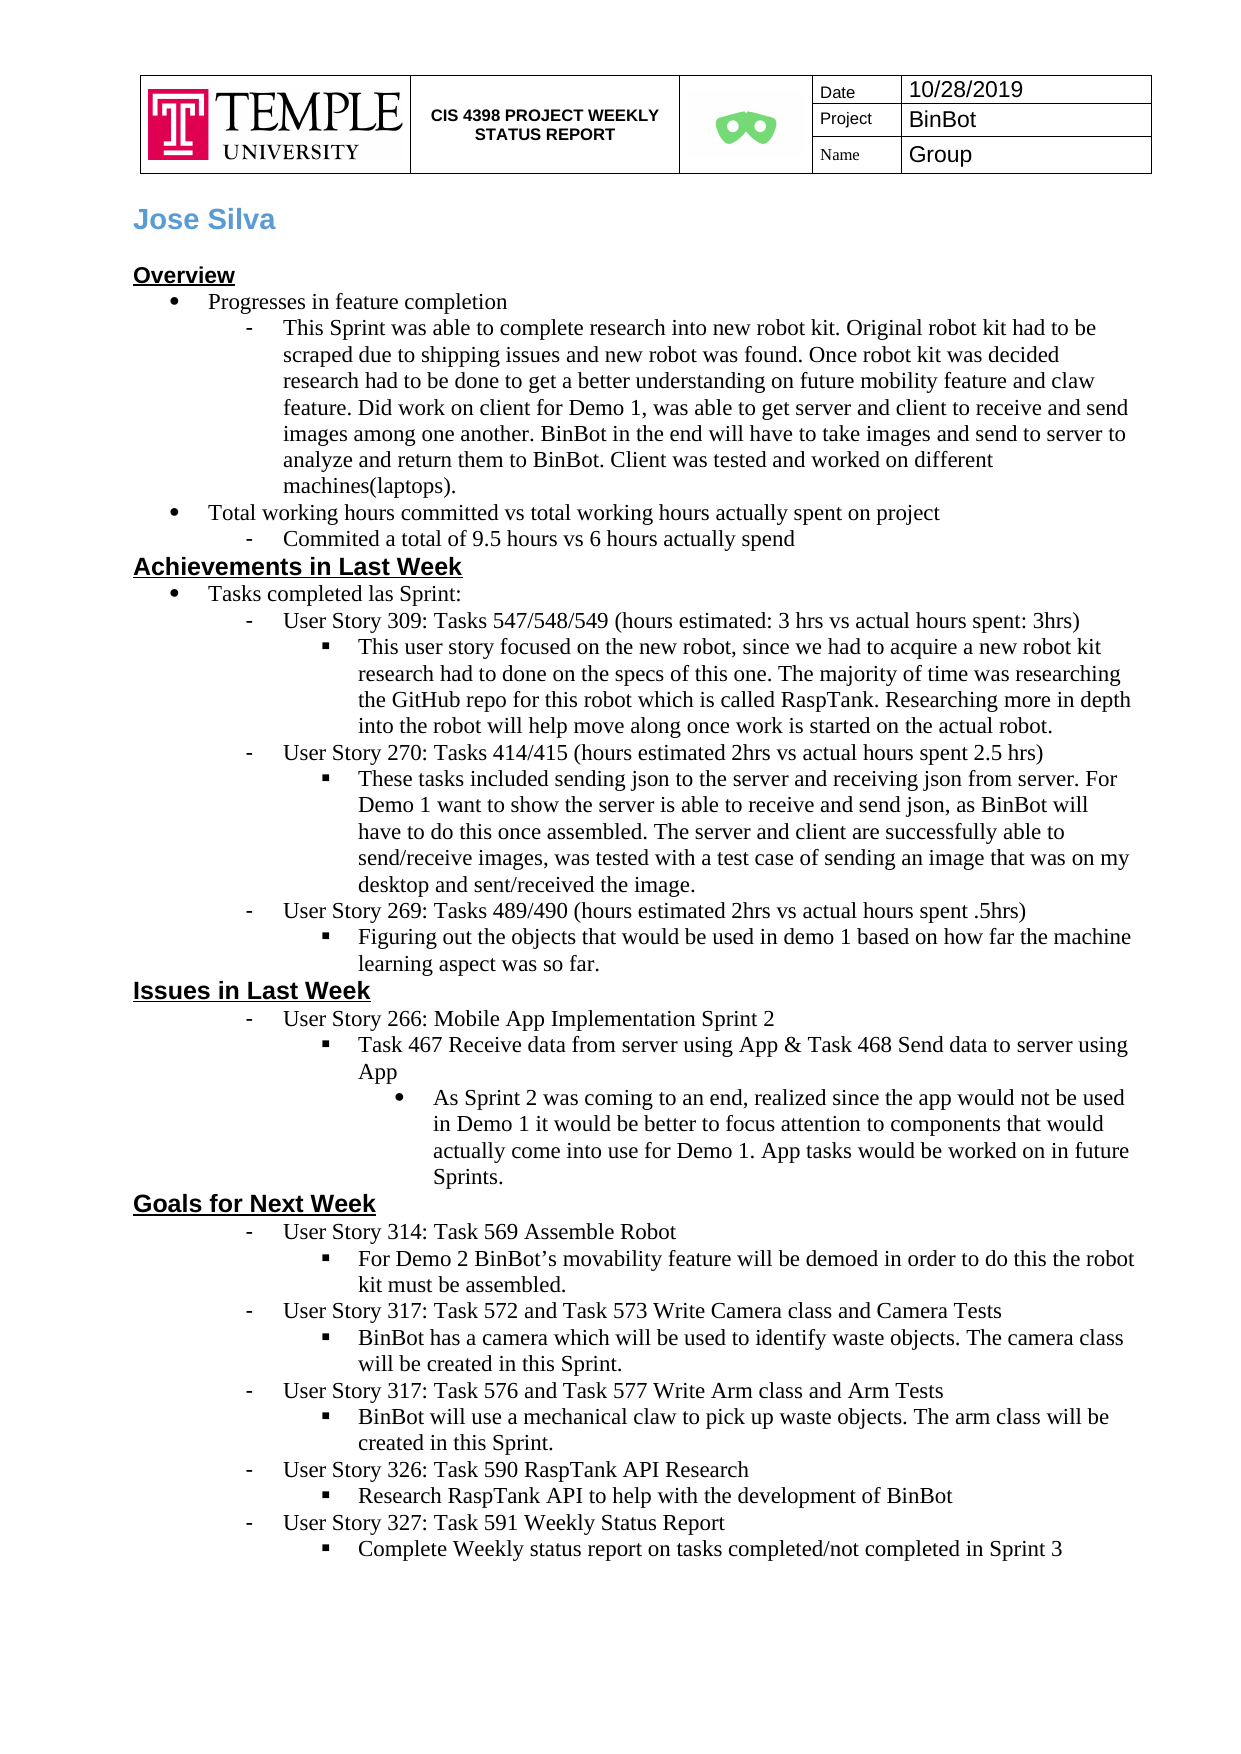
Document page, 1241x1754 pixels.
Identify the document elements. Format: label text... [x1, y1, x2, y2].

list User Story 314: Task 569 Assemble Robot [245, 1218, 1137, 1245]
list BinBot has a camera which will be used to identify waste objects. The camera class will be created in this Sprint. [320, 1324, 1137, 1377]
list This user story focused on the new robot, since we had to acquire a new robot kit research had to done on the specs of this one. The majority of time was researching the GitHub repo for this robot which is called RaspTank. Researching more in depth into the robot will help move along once work is started on the actual robot. [320, 633, 1137, 739]
text Overview [133, 262, 1137, 288]
list BinBot will use a mechanical claw to pick up waste objects. The arm class will be created in this Sprint. [320, 1403, 1137, 1456]
subtitle Jose Silva [133, 202, 1137, 235]
list User Story 309: Tasks 547/548/549 (hours estimated: 3 hrs vs actual hours spent: 3hrs) [245, 607, 1137, 633]
list User Story 317: Task 576 and Task 577 Write Arm class and Arm Tests [245, 1377, 1137, 1403]
list Total working hours committed vs total working hours actually spent on project [170, 499, 1137, 525]
list As Sprint 2 was coming to an end, realized since the app would not be used in Demo 1 it would be better to focus attention to components that would actually come into use for Demo 1. App tasks would be worked on in future Sprints. [395, 1084, 1137, 1189]
list For Demo 2 BinBot’s movability feature will be demoed in order to do this the robot kit must be assembled. [320, 1245, 1137, 1297]
list This Sprint was able to complete research into new robot kit. Original robot kit had to be scraped due to shipping issues and new robot was found. Once robot kit was decided research had to be done to get a better understanding on future mobility feature and claw feature. Did work on client for Demo 1, was able to get server and client to receive and send images among one another. BinBot in the end will have to take images and send to server to analyze and return them to BinBot. Client was tested and worked on different machines(laptops). [245, 314, 1137, 499]
list User Story 326: Task 590 RaspTank API Research [245, 1456, 1137, 1482]
text Issues in Last Week [133, 976, 1137, 1005]
list Progresses in feature completion [170, 288, 1137, 314]
list Tasks completed las Sprint: [170, 581, 1137, 607]
list Research RaspTank API to help with the development of BinBot [320, 1482, 1137, 1508]
list Complete Weekly status report on tasks completed/not completed in Sprint 3 [320, 1535, 1137, 1561]
list Commited a total of 9.5 hours vs 6 hours actually spend [245, 525, 1137, 552]
text Goals for Next Week [133, 1189, 1137, 1218]
list User Story 266: Mobile App Implementation Sprint 2 [245, 1005, 1137, 1031]
list Task 467 Receive data from server using App & Task 468 Send data to server using App [320, 1031, 1137, 1084]
picture [148, 89, 403, 160]
list User Story 270: Tasks 414/415 (hours estimated 2hrs vs actual hours spent 2.5 hrs) [245, 739, 1137, 765]
picture [687, 91, 806, 158]
list User Story 269: Tasks 489/490 (hours estimated 2hrs vs actual hours spent .5hrs) [245, 897, 1137, 923]
list These tasks included sending json to the server and receiving json from server. For Demo 1 want to show the server is able to receive and send json, as BinBot will have to do this once assembled. The server and client are successfully able to send/receive images, was tested with a test case of sending an image that was on my desktop and sent/received the image. [320, 765, 1137, 897]
text Achievements in Last Week [133, 552, 1137, 581]
list Figuring out the objects that would be used in demo 1 based on how far the machine learning aspect was so far. [320, 923, 1137, 976]
list User Story 327: Task 591 Weekly Status Report [245, 1508, 1137, 1535]
list User Story 317: Task 572 and Task 573 Write Camera class and Camera Tests [245, 1297, 1137, 1324]
